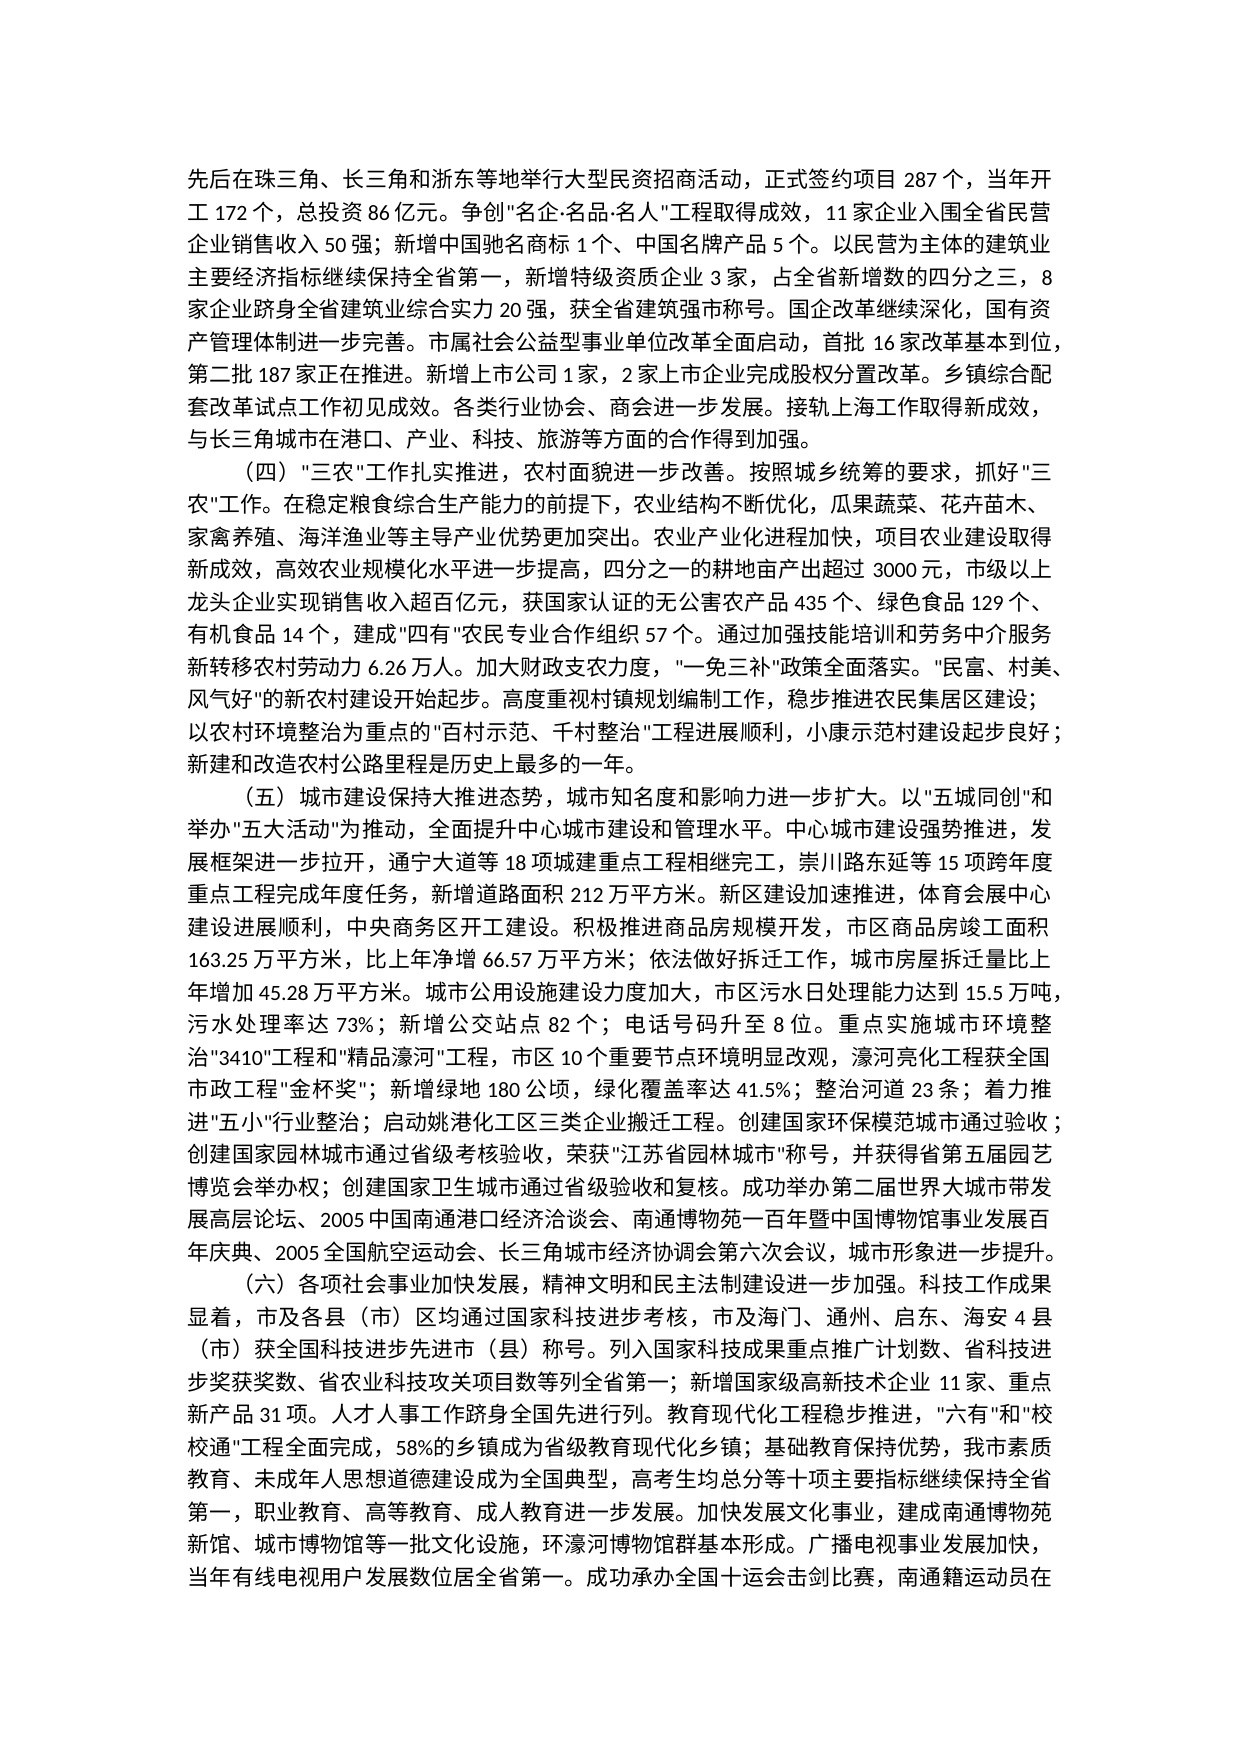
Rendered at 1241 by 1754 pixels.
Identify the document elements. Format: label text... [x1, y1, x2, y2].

text （四）"三农"工作扎实推进，农村面貌进一步改善。按照城乡统筹的要求，抓好"三农"工作。在稳定粮食综合生产能力的前提下，农业结构不断优化，瓜果蔬菜、花卉苗木、家禽养殖、海洋渔业等主导产业优势更加突出。农业产业化进程加快，项目农业建设取得新成效，高效农业规模化水平进一步提高，四分之一的耕地亩产出超过3000元，市级以上龙头企业实现销售收入超百亿元，获国家认证的无公害农产品435个、绿色食品129个、有机食品14个，建成"四有"农民专业合作组织57个。通过加强技能培训和劳务中介服务，新转移农村劳动力6.26万人。加大财政支农力度，"一免三补"政策全面落实。"民富、村美、风气好"的新农村建设开始起步。高度重视村镇规划编制工作，稳步推进农民集居区建设；以农村环境整治为重点的"百村示范、千村整治"工程进展顺利，小康示范村建设起步良好；新建和改造农村公路里程是历史上最多的一年。 [187, 454, 1053, 779]
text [187, 1267, 1053, 1592]
text （五）城市建设保持大推进态势，城市知名度和影响力进一步扩大。以"五城同创"和举办"五大活动"为推动，全面提升中心城市建设和管理水平。中心城市建设强势推进，发展框架进一步拉开，通宁大道等18项城建重点工程相继完工，崇川路东延等15项跨年度重点工程完成年度任务，新增道路面积212万平方米。新区建设加速推进，体育会展中心建设进展顺利，中央商务区开工建设。积极推进商品房规模开发，市区商品房竣工面积163.25万平方米，比上年净增66.57万平方米；依法做好拆迁工作，城市房屋拆迁量比上年增加45.28万平方米。城市公用设施建设力度加大，市区污水日处理能力达到15.5万吨，污水处理率达73%；新增公交站点82个；电话号码升至8位。重点实施城市环境整治"3410"工程和"精品濠河"工程，市区10个重要节点环境明显改观，濠河亮化工程获全国市政工程"金杯奖"；新增绿地180公顷，绿化覆盖率达41.5%；整治河道23条；着力推进"五小"行业整治；启动姚港化工区三类企业搬迁工程。创建国家环保模范城市通过验收；创建国家园林城市通过省级考核验收，荣获"江苏省园林城市"称号，并获得省第五届园艺博览会举办权；创建国家卫生城市通过省级验收和复核。成功举办第二届世界大城市带发展高层论坛、2005中国南通港口经济洽谈会、南通博物苑一百年暨中国博物馆事业发展百年庆典、2005全国航空运动会、长三角城市经济协调会第六次会议，城市形象进一步提升。 [187, 779, 1053, 1267]
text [187, 162, 1053, 454]
